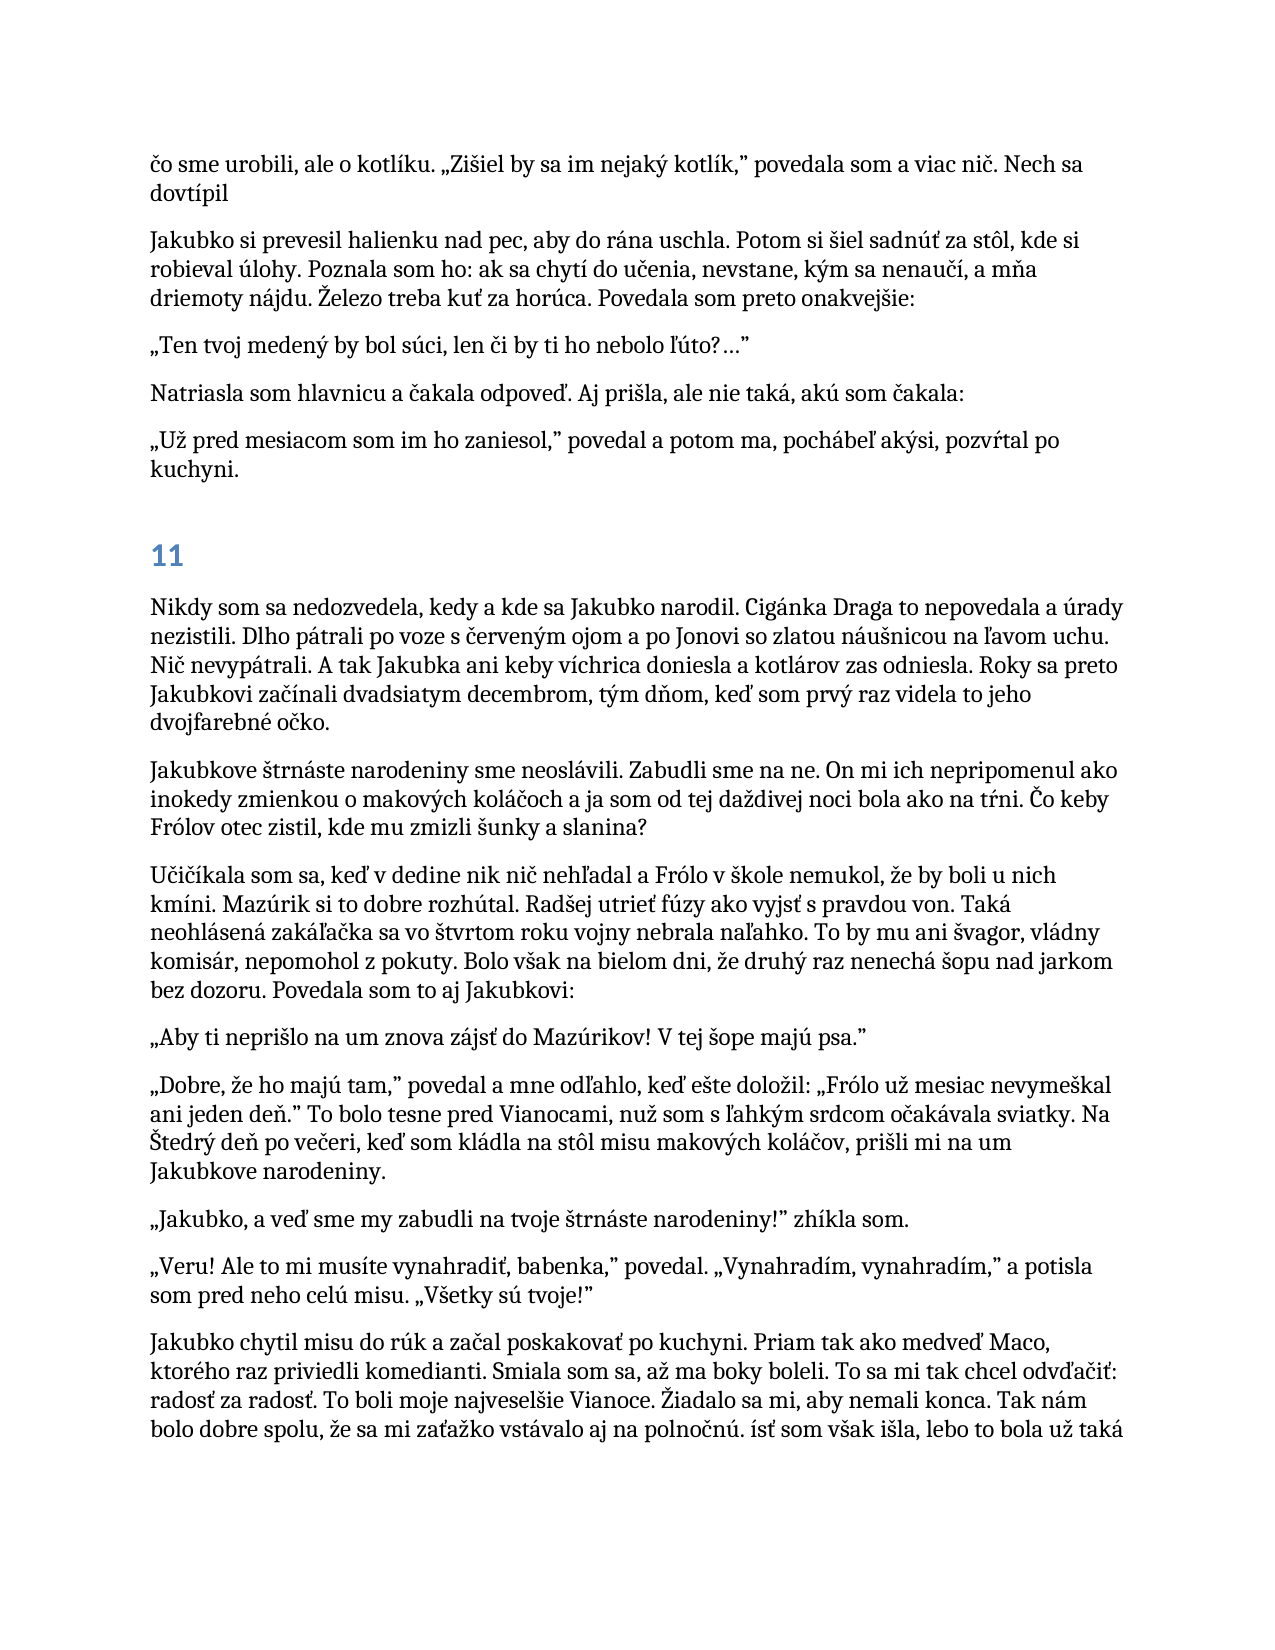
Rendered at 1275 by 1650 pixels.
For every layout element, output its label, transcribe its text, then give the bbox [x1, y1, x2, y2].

text „Ten tvoj medený by bol súci, len či by ti ho nebolo ľúto?…” [150, 331, 1125, 360]
text Nikdy som sa nedozvedela, kedy a kde sa Jakubko narodil. Cigánka Draga to nepovedala a úrady nezistili. Dlho pátrali po voze s červeným ojom a po Jonovi so zlatou náušnicou na ľavom uchu. Nič nevypátrali. A tak Jakubka ani keby víchrica doniesla a kotlárov zas odniesla. Roky sa preto Jakubkovi začínali dvadsiatym decembrom, tým dňom, keď som prvý raz videla to jeho dvojfarebné očko. [150, 593, 1125, 737]
text Učičíkala som sa, keď v dedine nik nič nehľadal a Frólo v škole nemukol, že by boli u nich kmíni. Mazúrik si to dobre rozhútal. Radšej utrieť fúzy ako vyjsť s pravdou von. Taká neohlásená zakáľačka sa vo štvrtom roku vojny nebrala naľahko. To by mu ani švagor, vládny komisár, nepomohol z pokuty. Bolo však na bielom dni, že druhý raz nenechá šopu nad jarkom bez dozoru. Povedala som to aj Jakubkovi: [150, 861, 1125, 1004]
text „Už pred mesiacom som im ho zaniesol,” povedal a potom ma, pochábeľ akýsi, pozvŕtal po kuchyni. [150, 426, 1125, 484]
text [150, 1328, 1125, 1443]
text Jakubko si prevesil halienku nad pec, aby do rána uschla. Potom si šiel sadnúť za stôl, kde si robieval úlohy. Poznala som ho: ak sa chytí do učenia, nevstane, kým sa nenaučí, a mňa driemoty nájdu. Železo treba kuť za horúca. Povedala som preto onakvejšie: [150, 226, 1125, 312]
text „Dobre, že ho majú tam,” povedal a mne odľahlo, keď ešte doložil: „Frólo už mesiac nevymeškal ani jeden deň.” To bolo tesne pred Vianocami, nuž som s ľahkým srdcom očakávala sviatky. Na Štedrý deň po večeri, keď som kládla na stôl misu makových koláčov, prišli mi na um Jakubkove narodeniny. [150, 1071, 1125, 1186]
text „Jakubko, a veď sme my zabudli na tvoje štrnáste narodeniny!” zhíkla som. [150, 1204, 1125, 1233]
text „Aby ti neprišlo na um znova zájsť do Mazúrikov! V tej šope majú psa.” [150, 1023, 1125, 1052]
text Natriasla som hlavnicu a čakala odpoveď. Aj prišla, ale nie taká, akú som čakala: [150, 379, 1125, 407]
text „Veru! Ale to mi musíte vynahradiť, babenka,” povedal. „Vynahradím, vynahradím,” a potisla som pred neho celú misu. „Všetky sú tvoje!” [150, 1252, 1125, 1309]
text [150, 150, 1125, 207]
subtitle 11 [150, 534, 1125, 574]
text Jakubkove štrnáste narodeniny sme neoslávili. Zabudli sme na ne. On mi ich nepripomenul ako inokedy zmienkou o makových koláčoch a ja som od tej daždivej noci bola ako na tŕni. Čo keby Frólov otec zistil, kde mu zmizli šunky a slanina? [150, 756, 1125, 842]
